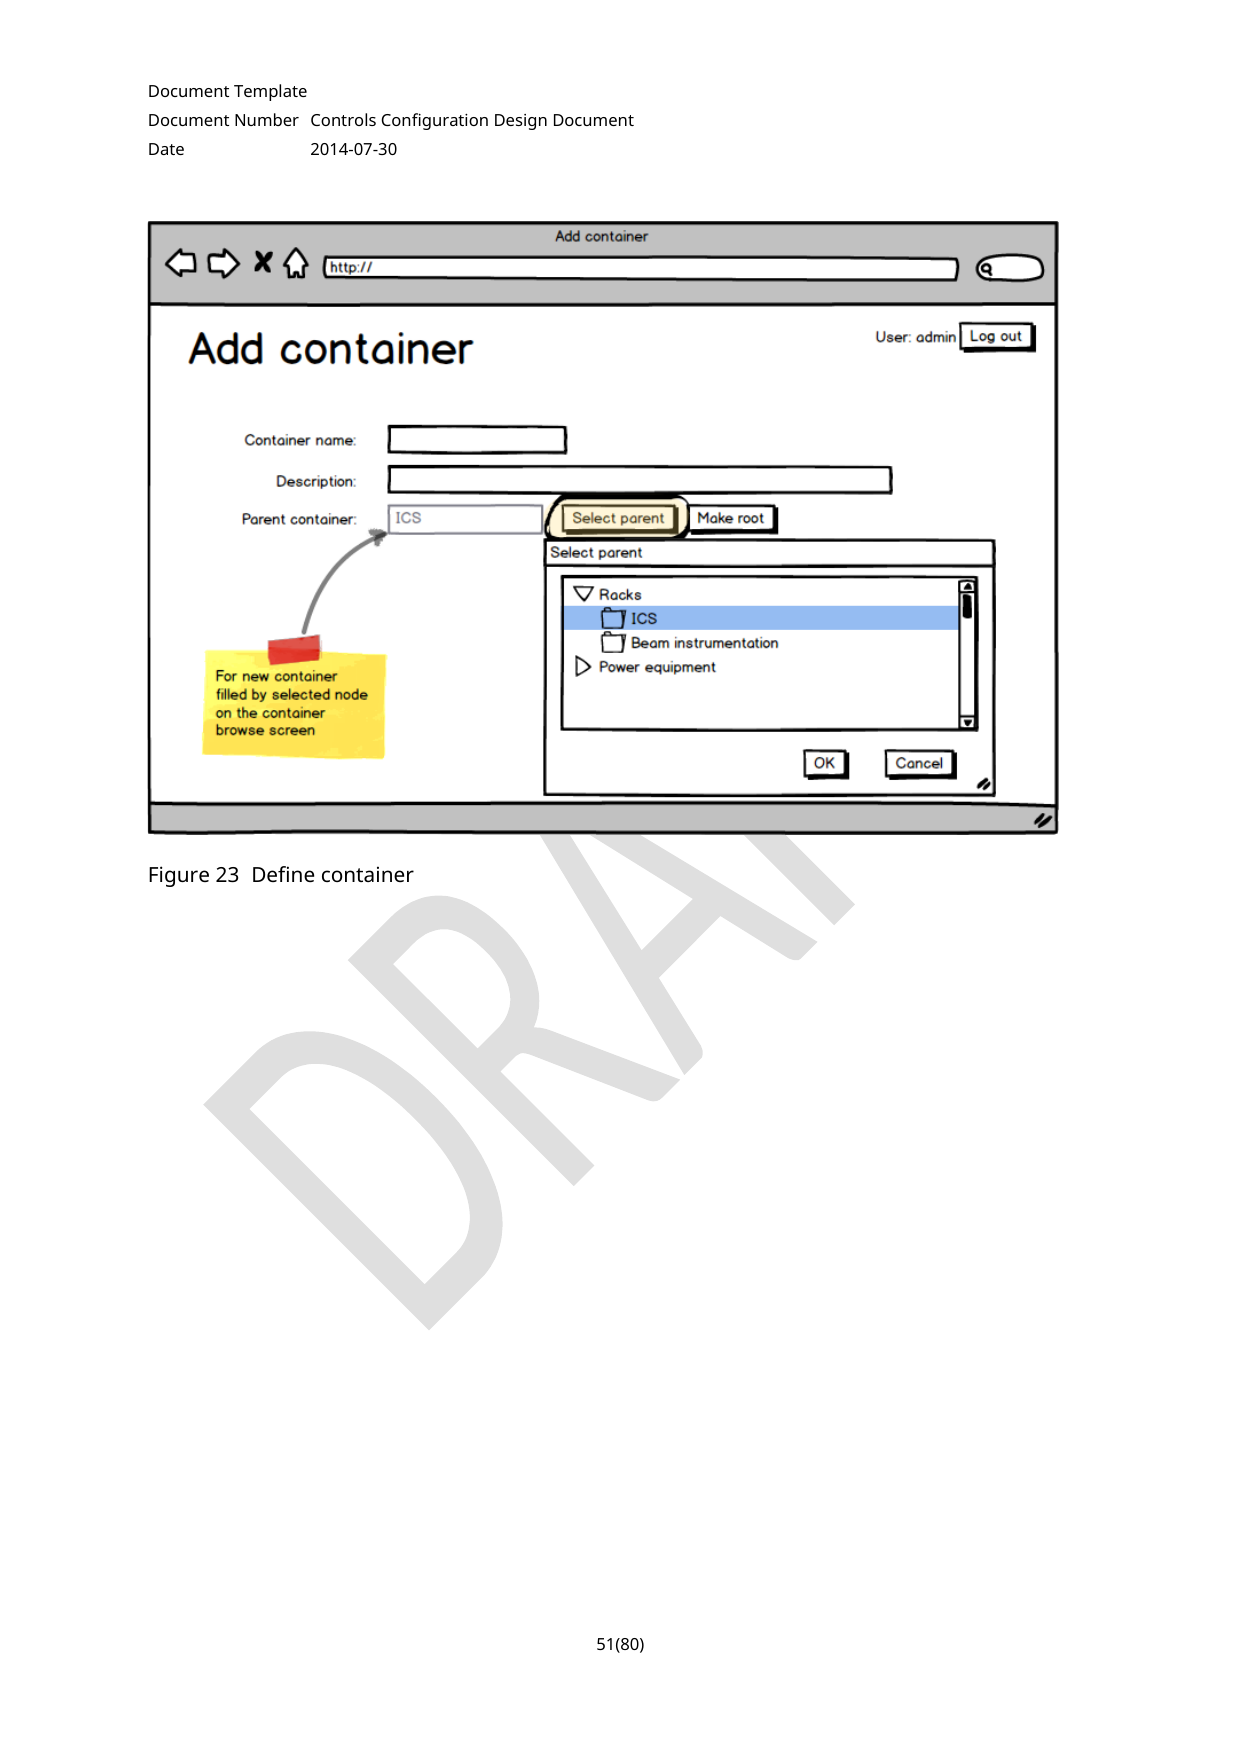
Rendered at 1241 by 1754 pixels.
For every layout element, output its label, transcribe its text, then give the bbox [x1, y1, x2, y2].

text Figure 23 Define container [148, 860, 1092, 888]
picture [147, 221, 1059, 835]
